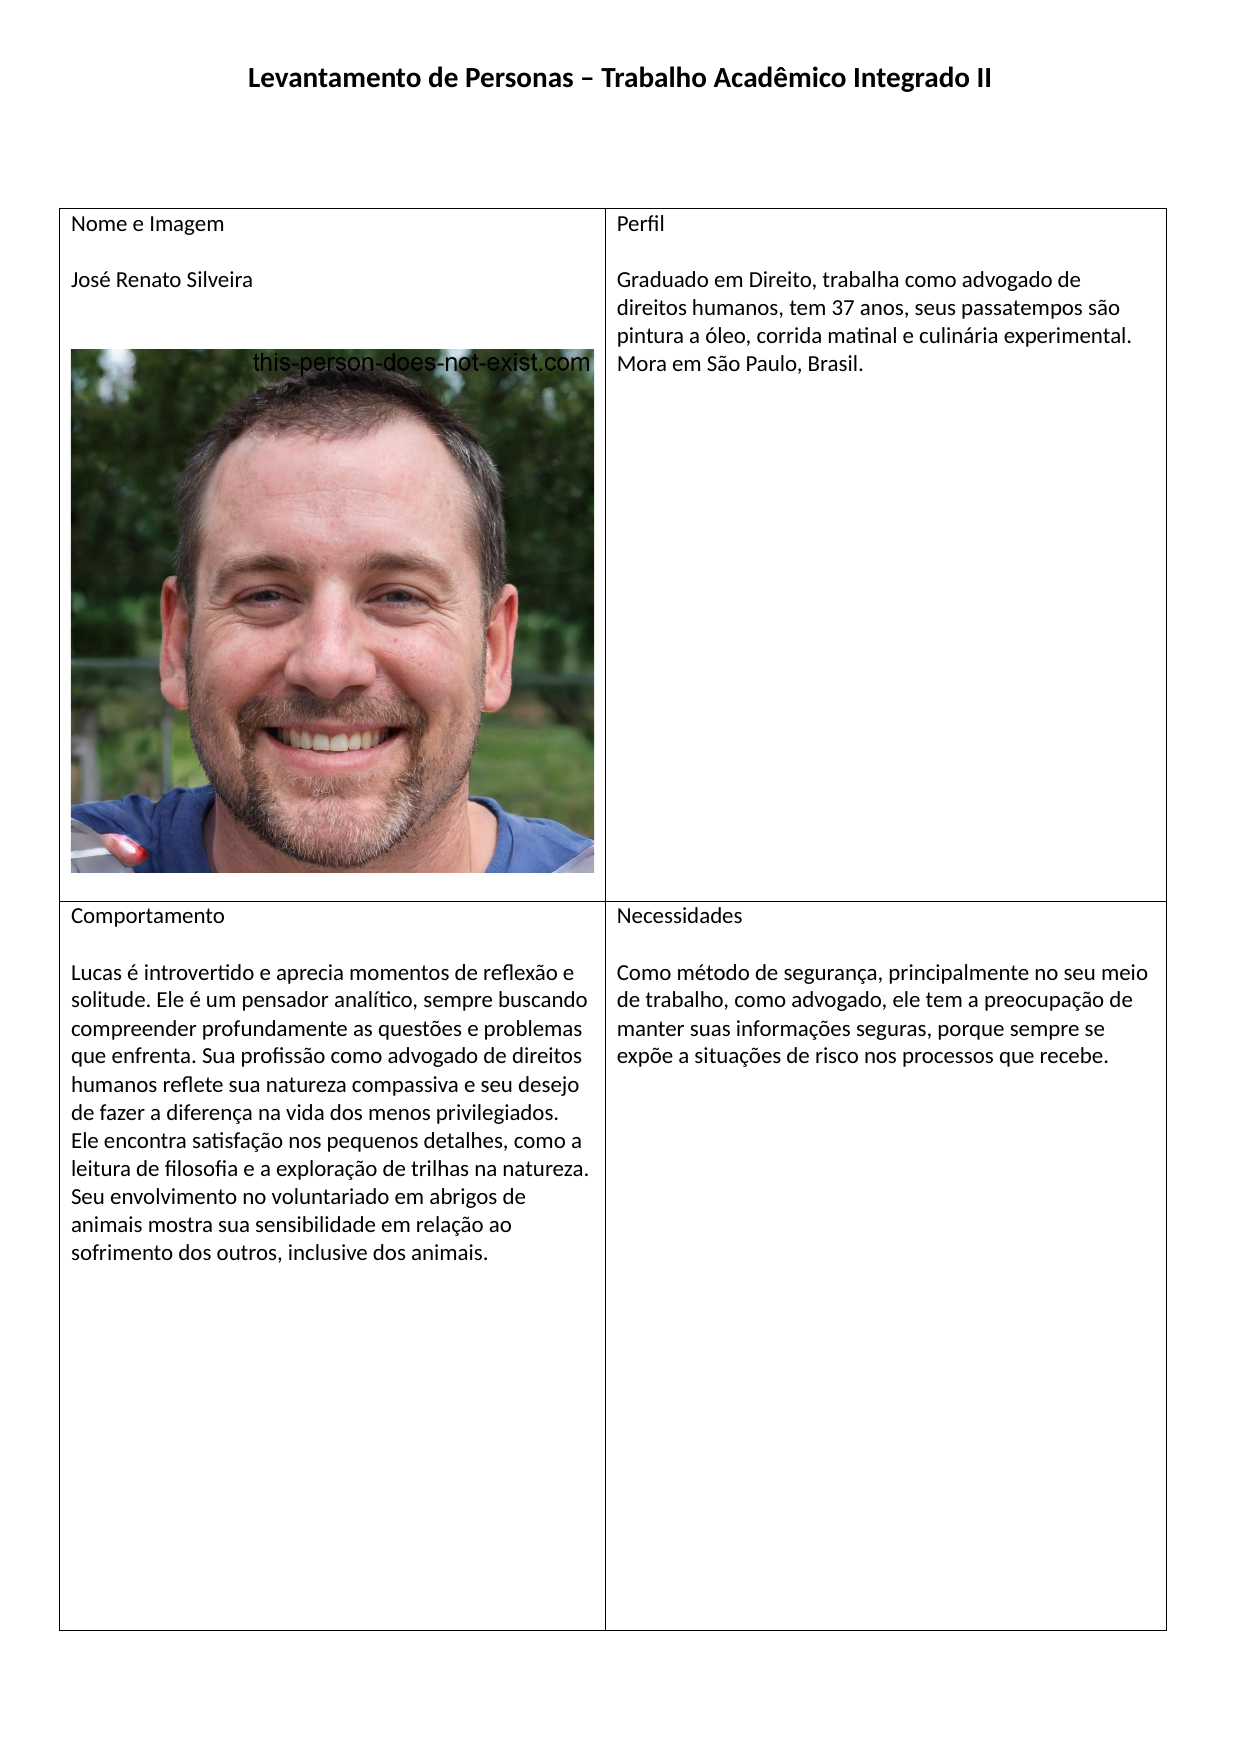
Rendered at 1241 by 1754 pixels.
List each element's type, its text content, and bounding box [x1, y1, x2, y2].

picture [70, 349, 595, 873]
table_header Perfil Graduado em Direito, trabalha como advogado de direitos humanos, tem 37 anos, seus passatempos são pintura a óleo, corrida matinal e culinária experimental. Mora em São Paulo, Brasil. [606, 209, 1166, 901]
text Levantamento de Personas – Trabalho Acadêmico Integrado II [59, 59, 1181, 95]
table_cell Necessidades Como método de segurança, principalmente no seu meio de trabalho, como advogado, ele tem a preocupação de manter suas informações seguras, porque sempre se expõe a situações de risco nos processos que recebe. [606, 902, 1166, 1630]
table_cell Comportamento Lucas é introvertido e aprecia momentos de reflexão e solitude. Ele é um pensador analítico, sempre buscando compreender profundamente as questões e problemas que enfrenta. Sua profissão como advogado de direitos humanos reflete sua natureza compassiva e seu desejo de fazer a diferença na vida dos menos privilegiados. Ele encontra satisfação nos pequenos detalhes, como a leitura de filosofia e a exploração de trilhas na natureza. Seu envolvimento no voluntariado em abrigos de animais mostra sua sensibilidade em relação ao sofrimento dos outros, inclusive dos animais. [60, 902, 605, 1630]
table_header Nome e Imagem José Renato Silveira [60, 209, 605, 901]
